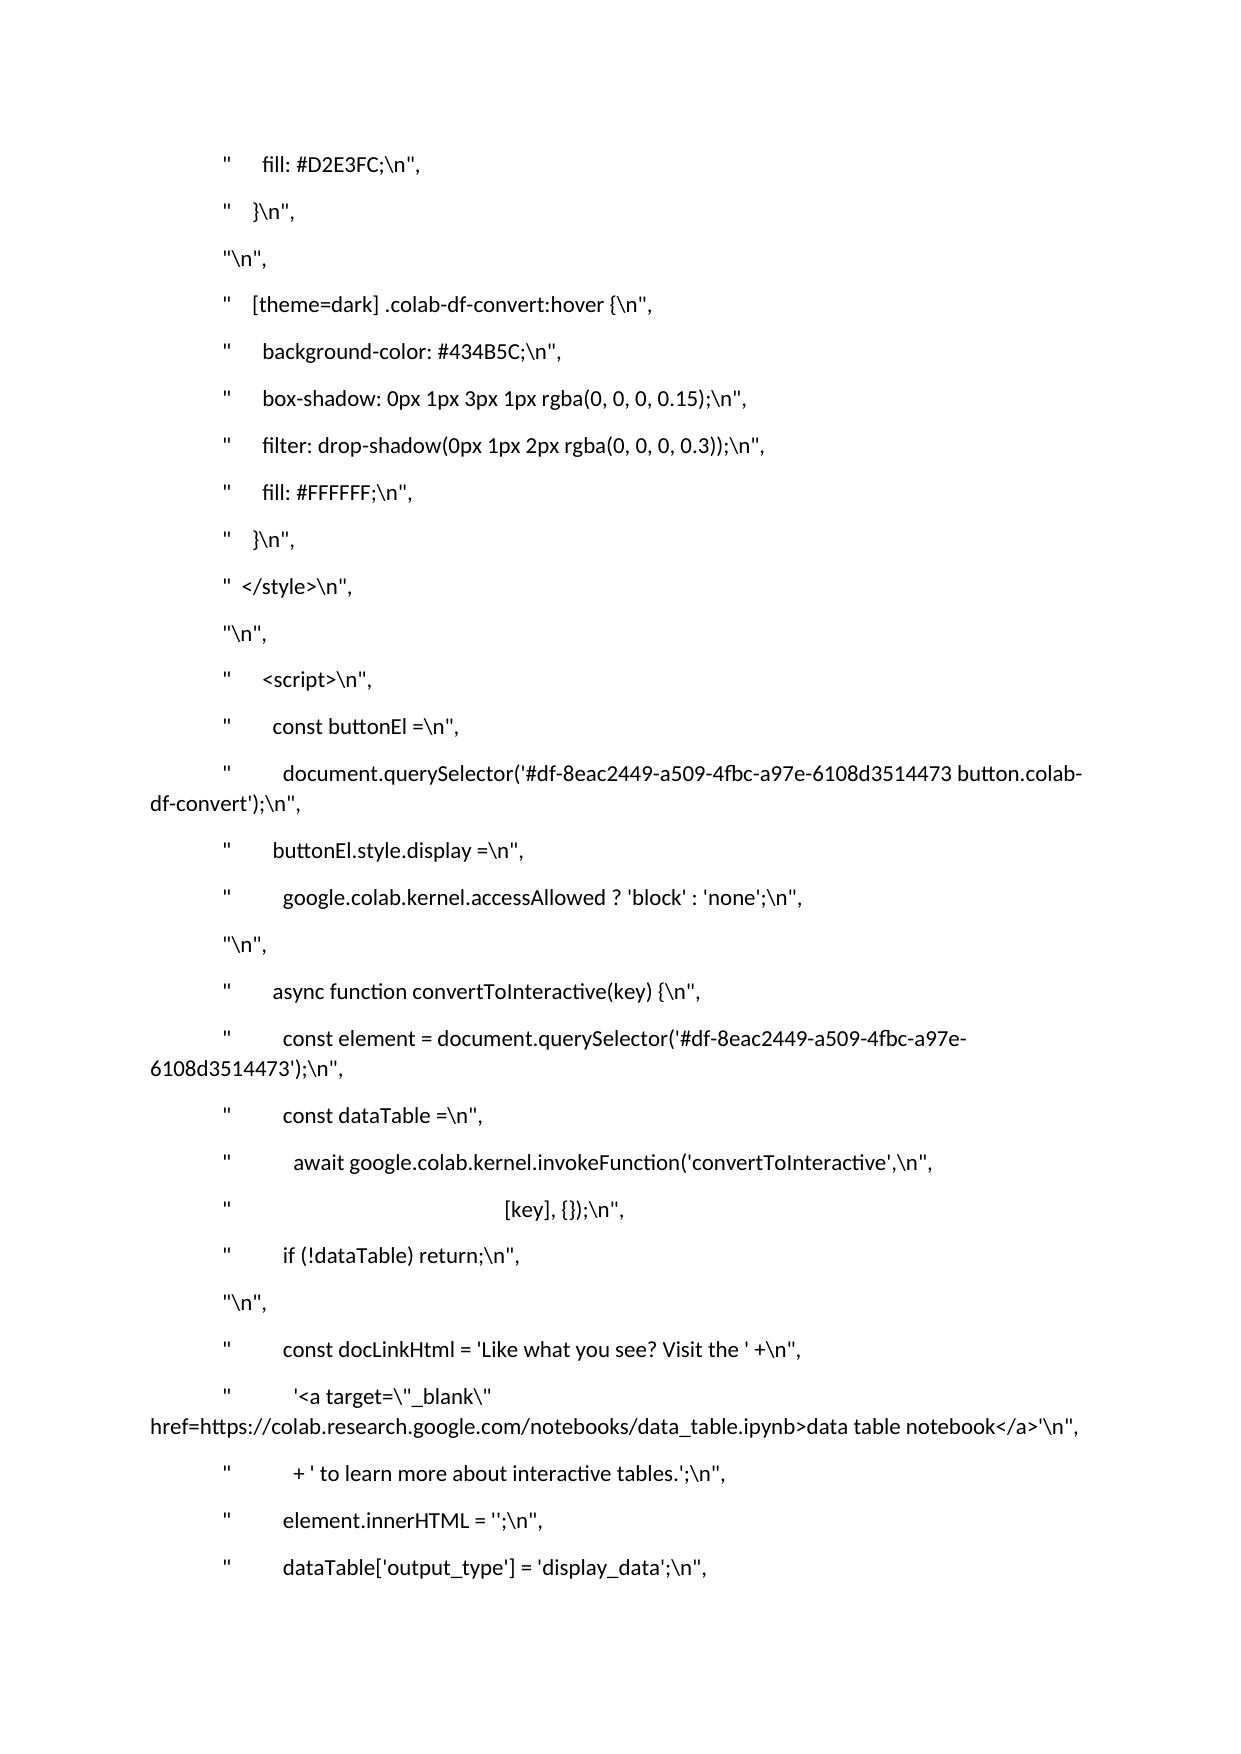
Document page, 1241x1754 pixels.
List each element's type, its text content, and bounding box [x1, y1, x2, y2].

text " box-shadow: 0px 1px 3px 1px rgba(0, 0, 0, 0.15);\n", [150, 384, 1090, 412]
text "\n", [150, 619, 1090, 647]
text " + ' to learn more about interactive tables.';\n", [150, 1459, 1090, 1487]
text " }\n", [150, 525, 1090, 553]
text " buttonEl.style.display =\n", [150, 836, 1090, 864]
text " const element = document.querySelector('#df-8eac2449-a509-4fbc-a97e-6108d3514473');\n", [150, 1024, 1090, 1082]
text " const dataTable =\n", [150, 1101, 1090, 1129]
text " const buttonEl =\n", [150, 712, 1090, 741]
text " element.innerHTML = '';\n", [150, 1506, 1090, 1534]
text " fill: #FFFFFF;\n", [150, 478, 1090, 506]
text " background-color: #434B5C;\n", [150, 337, 1090, 366]
text " if (!dataTable) return;\n", [150, 1242, 1090, 1270]
text " </style>\n", [150, 572, 1090, 600]
text " google.colab.kernel.accessAllowed ? 'block' : 'none';\n", [150, 883, 1090, 911]
text "\n", [150, 930, 1090, 958]
text " [key], {});\n", [150, 1195, 1090, 1223]
text " '<a target=\"_blank\" href=https://colab.research.google.com/notebooks/data_table.ipynb>data table notebook</a>'\n", [150, 1382, 1090, 1441]
text " const docLinkHtml = 'Like what you see? Visit the ' +\n", [150, 1335, 1090, 1363]
text " [theme=dark] .colab-df-convert:hover {\n", [150, 291, 1090, 319]
text " filter: drop-shadow(0px 1px 2px rgba(0, 0, 0, 0.3));\n", [150, 431, 1090, 459]
text " dataTable['output_type'] = 'display_data';\n", [150, 1553, 1090, 1581]
text " await google.colab.kernel.invokeFunction('convertToInteractive',\n", [150, 1148, 1090, 1176]
text " <script>\n", [150, 666, 1090, 694]
text " document.querySelector('#df-8eac2449-a509-4fbc-a97e-6108d3514473 button.colab-df-convert');\n", [150, 759, 1090, 818]
text " async function convertToInteractive(key) {\n", [150, 977, 1090, 1005]
text " fill: #D2E3FC;\n", [150, 150, 1090, 178]
text " }\n", [150, 197, 1090, 225]
text "\n", [150, 1288, 1090, 1317]
text "\n", [150, 244, 1090, 272]
